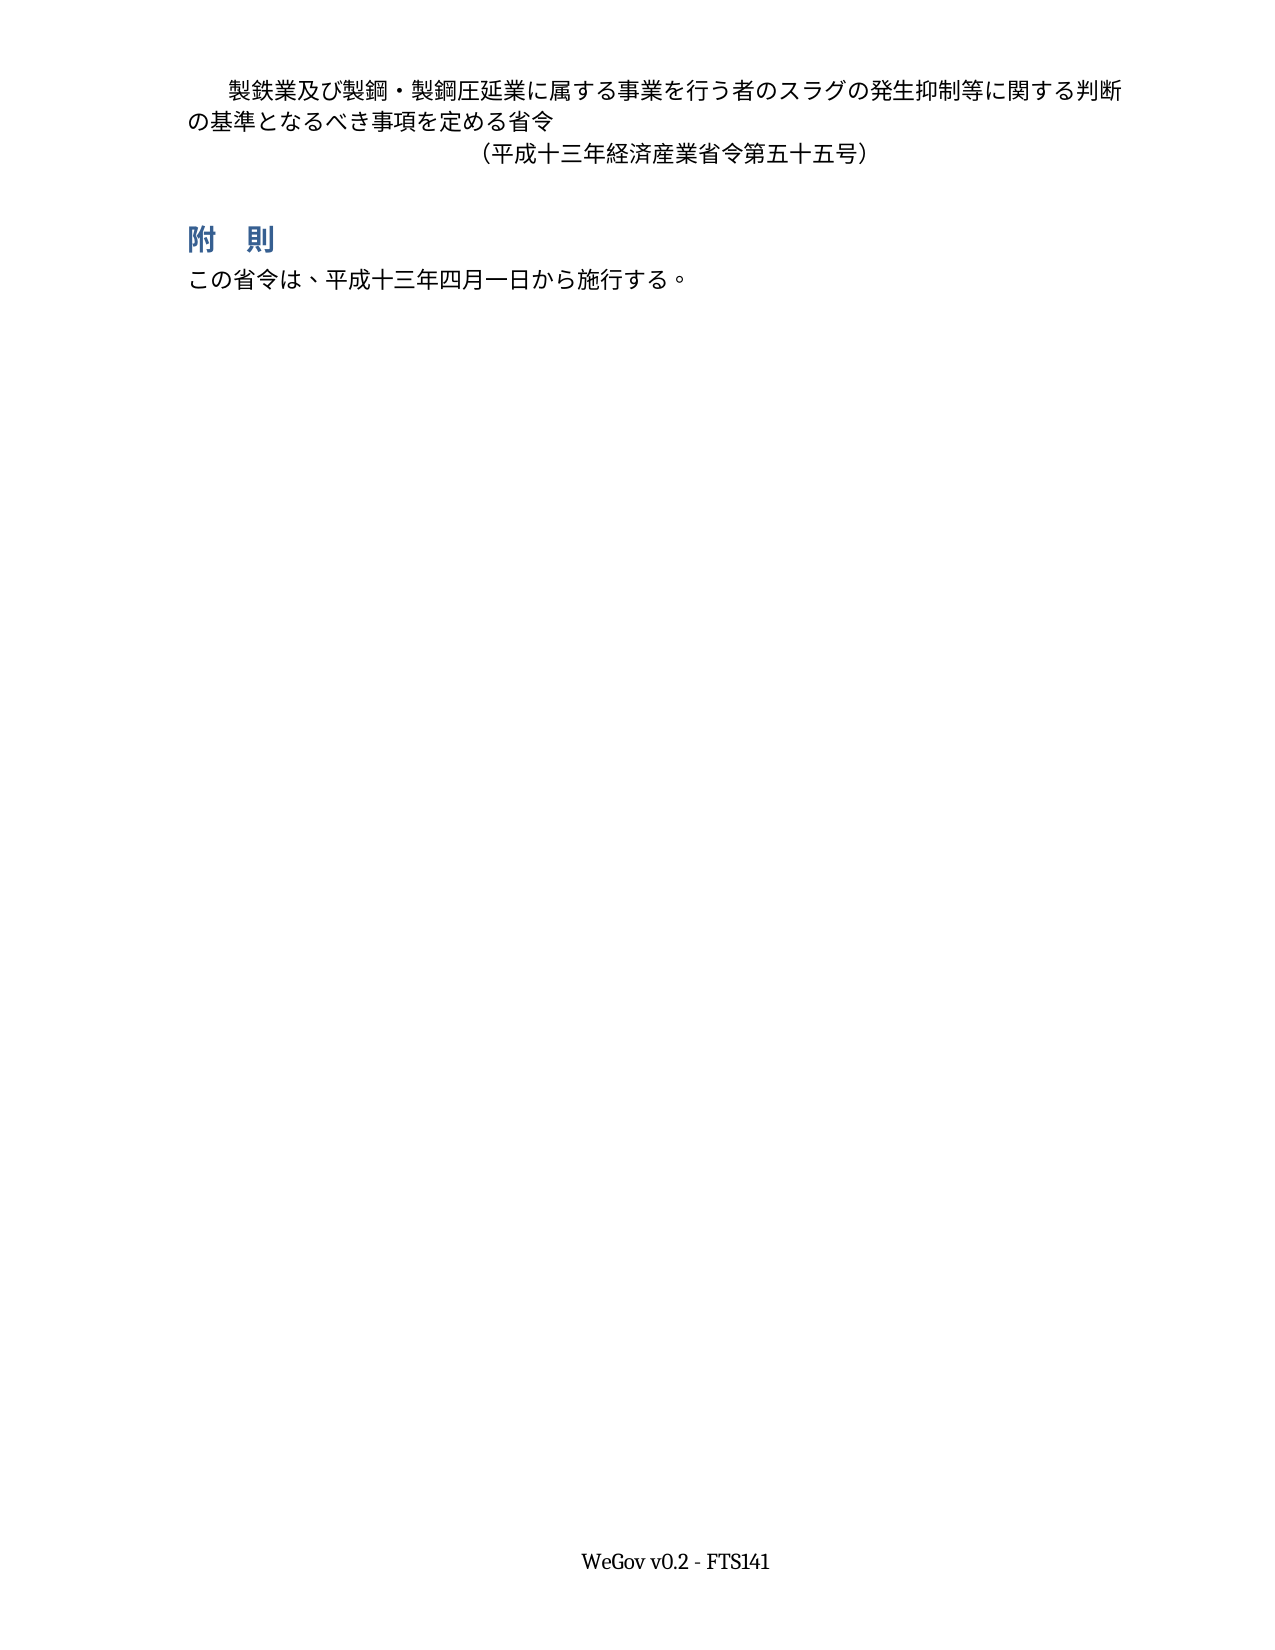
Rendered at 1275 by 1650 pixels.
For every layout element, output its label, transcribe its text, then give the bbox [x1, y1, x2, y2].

subtitle 附 則 [187, 219, 1087, 258]
text この省令は、平成十三年四月一日から施行する。 [187, 264, 1087, 296]
